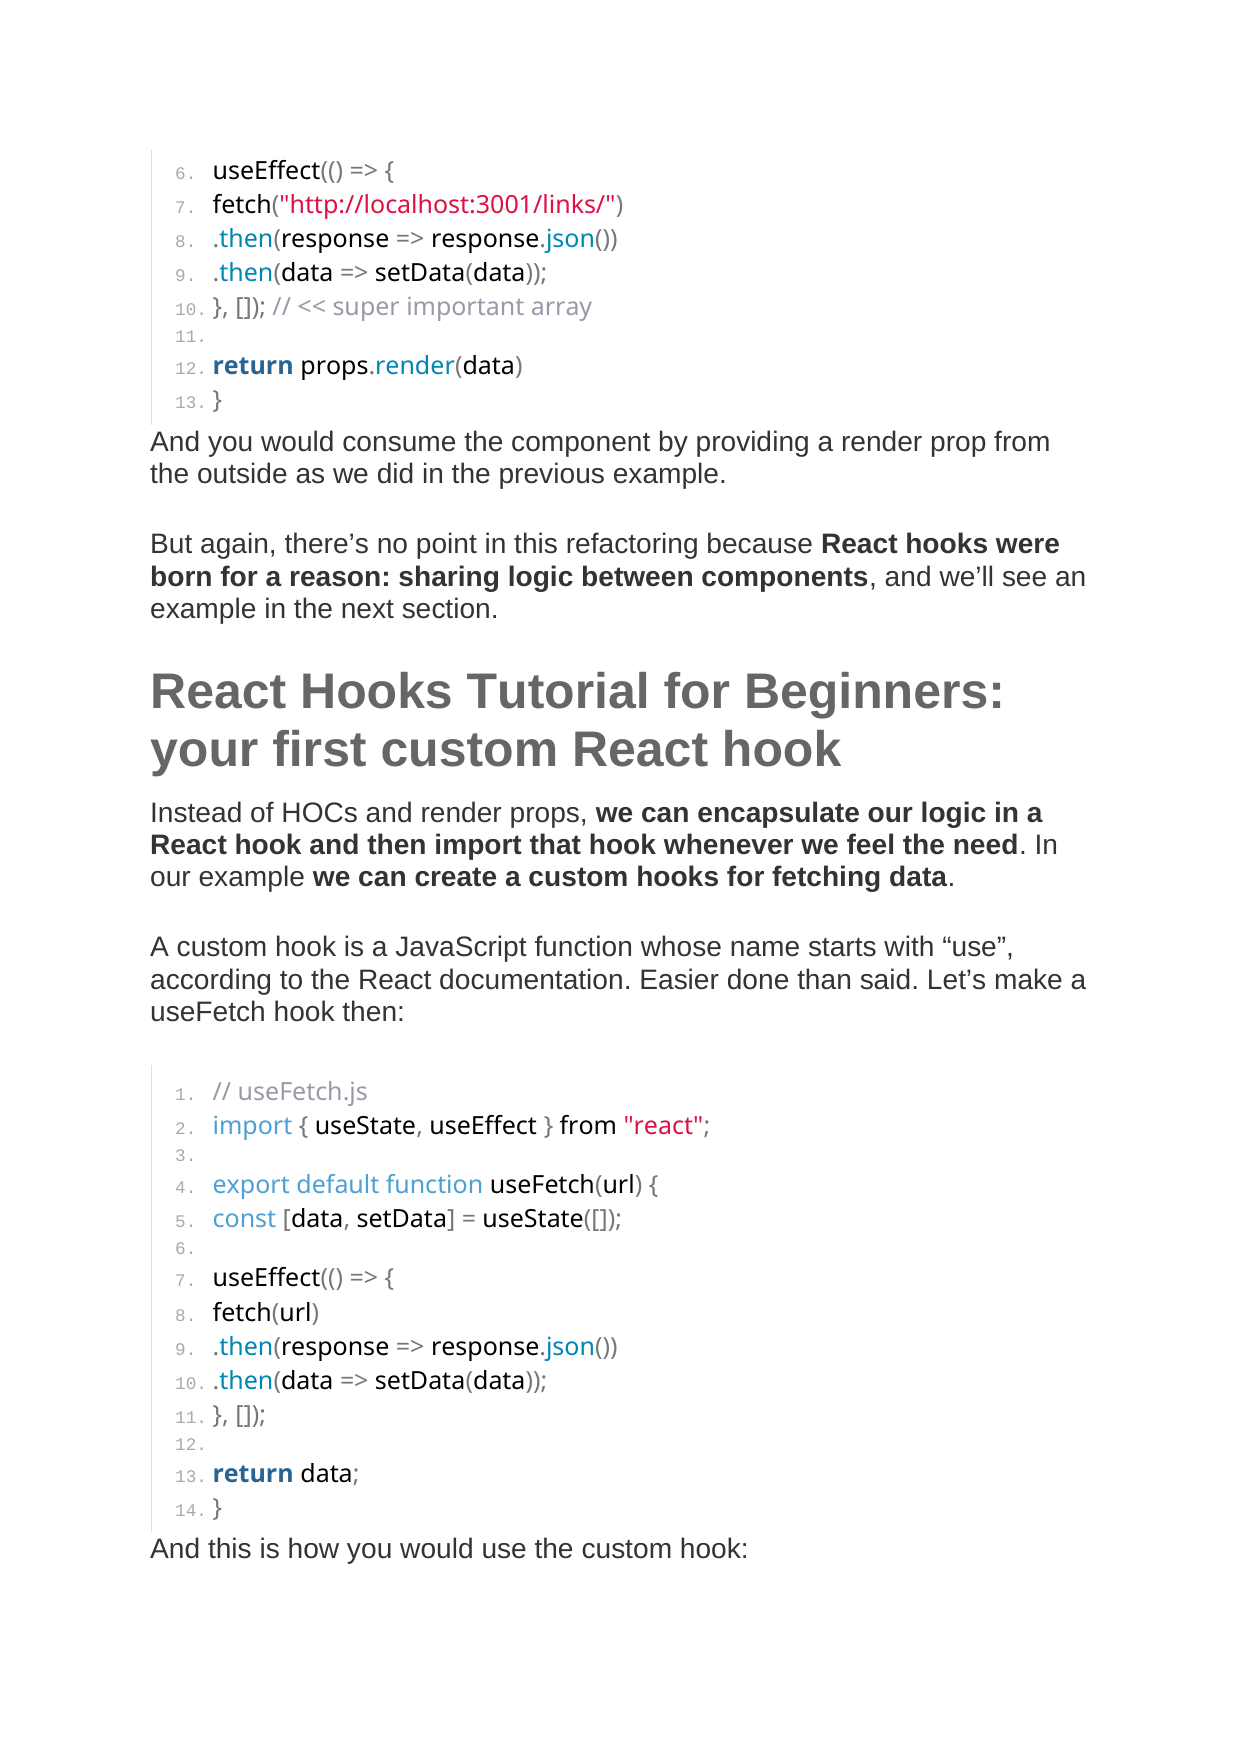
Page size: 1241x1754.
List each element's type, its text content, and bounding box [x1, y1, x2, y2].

list fetch(url) [152, 1292, 1099, 1326]
list .then(response => response.json()) [152, 1326, 1099, 1360]
list return props.render(data) [152, 345, 1099, 379]
list const [data, setData] = useState([]); [152, 1198, 1099, 1232]
list import { useState, useEffect } from "react"; [152, 1105, 1099, 1139]
list }, []); // << super important array [152, 286, 1099, 320]
list .then(data => setData(data)); [152, 1360, 1099, 1394]
text And you would consume the component by providing a render prop from the outside as we did in the previous example. [150, 425, 1090, 490]
list } [152, 379, 1099, 424]
text But again, there’s no point in this refactoring because React hooks were born for a reason: sharing logic between components, and we’ll see an example in the next section. [150, 527, 1090, 624]
list }, []); [152, 1394, 1099, 1428]
text Instead of HOCs and render props, we can encapsulate our logic in a React hook and then import that hook whenever we feel the need. In our example we can create a custom hooks for fetching data. [150, 796, 1090, 893]
text And this is how you would use the custom hook: [150, 1532, 1090, 1565]
list return data; [152, 1453, 1099, 1487]
list useEffect(() => { [152, 151, 1099, 184]
list fetch("http://localhost:3001/links/") [152, 184, 1099, 218]
list .then(data => setData(data)); [152, 252, 1099, 286]
list } [152, 1487, 1099, 1532]
list .then(response => response.json()) [152, 218, 1099, 252]
list useEffect(() => { [152, 1257, 1099, 1292]
text A custom hook is a JavaScript function whose name starts with “use”, according to the React documentation. Easier done than said. Let’s make a useFetch hook then: [150, 930, 1090, 1027]
list // useFetch.js [152, 1066, 1099, 1105]
text React Hooks Tutorial for Beginners: your first custom React hook [150, 662, 1090, 777]
list export default function useFetch(url) { [152, 1164, 1099, 1198]
